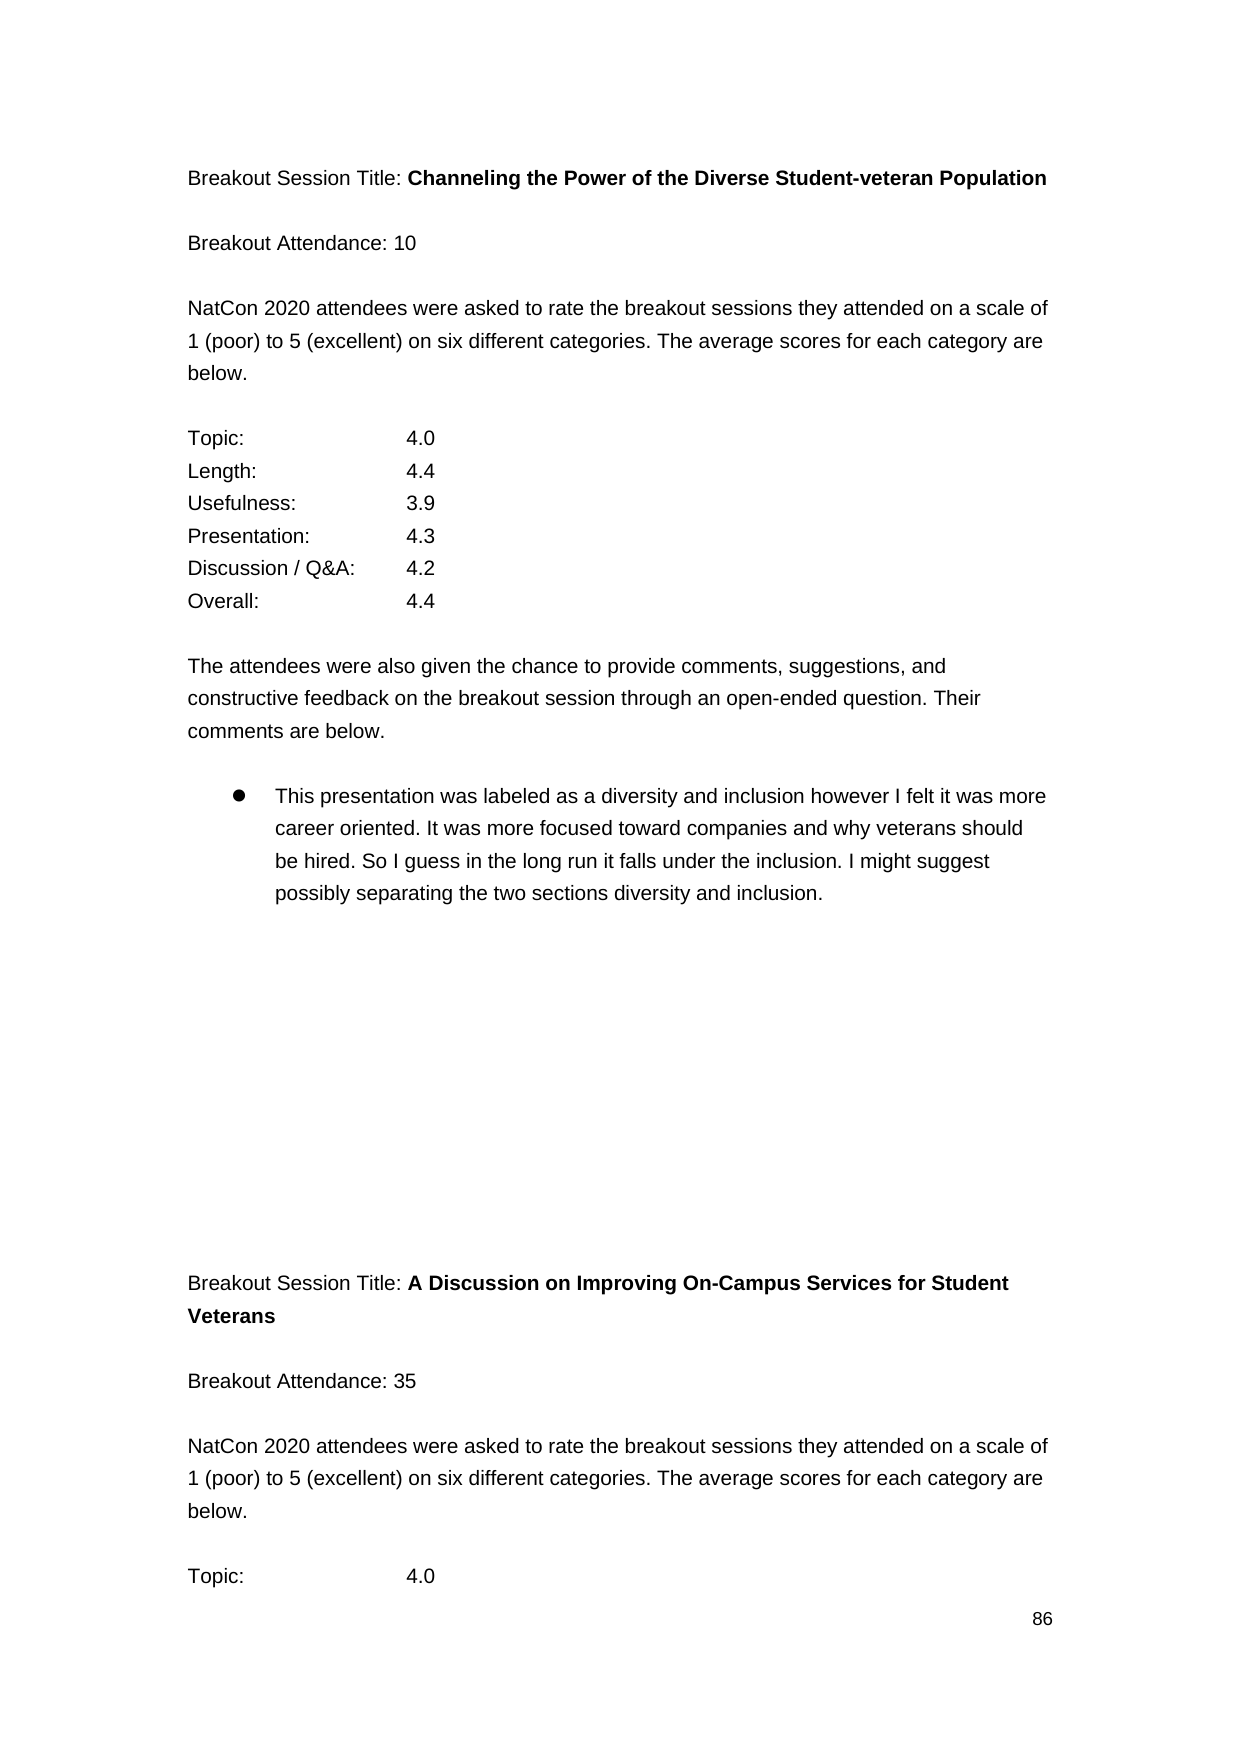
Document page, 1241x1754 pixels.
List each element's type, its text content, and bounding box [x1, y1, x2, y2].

text Discussion / Q&A: 4.2 [187, 552, 1053, 584]
text Breakout Session Title: A Discussion on Improving On-Campus Services for Student Veterans [187, 1267, 1053, 1332]
text NatCon 2020 attendees were asked to rate the breakout sessions they attended on a scale of 1 (poor) to 5 (excellent) on six different categories. The average scores for each category are below. [187, 1429, 1053, 1527]
text Overall: 4.4 [187, 584, 1053, 617]
text NatCon 2020 attendees were asked to rate the breakout sessions they attended on a scale of 1 (poor) to 5 (excellent) on six different categories. The average scores for each category are below. [187, 292, 1053, 389]
list This presentation was labeled as a diversity and inclusion however I felt it was more career oriented. It was more focused toward companies and why veterans should be hired. So I guess in the long run it falls under the inclusion. I might suggest possibly separating the two sections diversity and inclusion. [231, 779, 1053, 909]
text Length: 4.4 [187, 454, 1053, 487]
text Breakout Attendance: 10 [187, 227, 1053, 259]
text Breakout Attendance: 35 [187, 1364, 1053, 1397]
text Breakout Session Title: Channeling the Power of the Diverse Student-veteran Population [187, 162, 1053, 194]
text Presentation: 4.3 [187, 519, 1053, 552]
text Usefulness: 3.9 [187, 487, 1053, 519]
text Topic: 4.0 [187, 1559, 1053, 1592]
text Topic: 4.0 [187, 422, 1053, 454]
text The attendees were also given the chance to provide comments, suggestions, and constructive feedback on the breakout session through an open-ended question. Their comments are below. [187, 649, 1053, 747]
